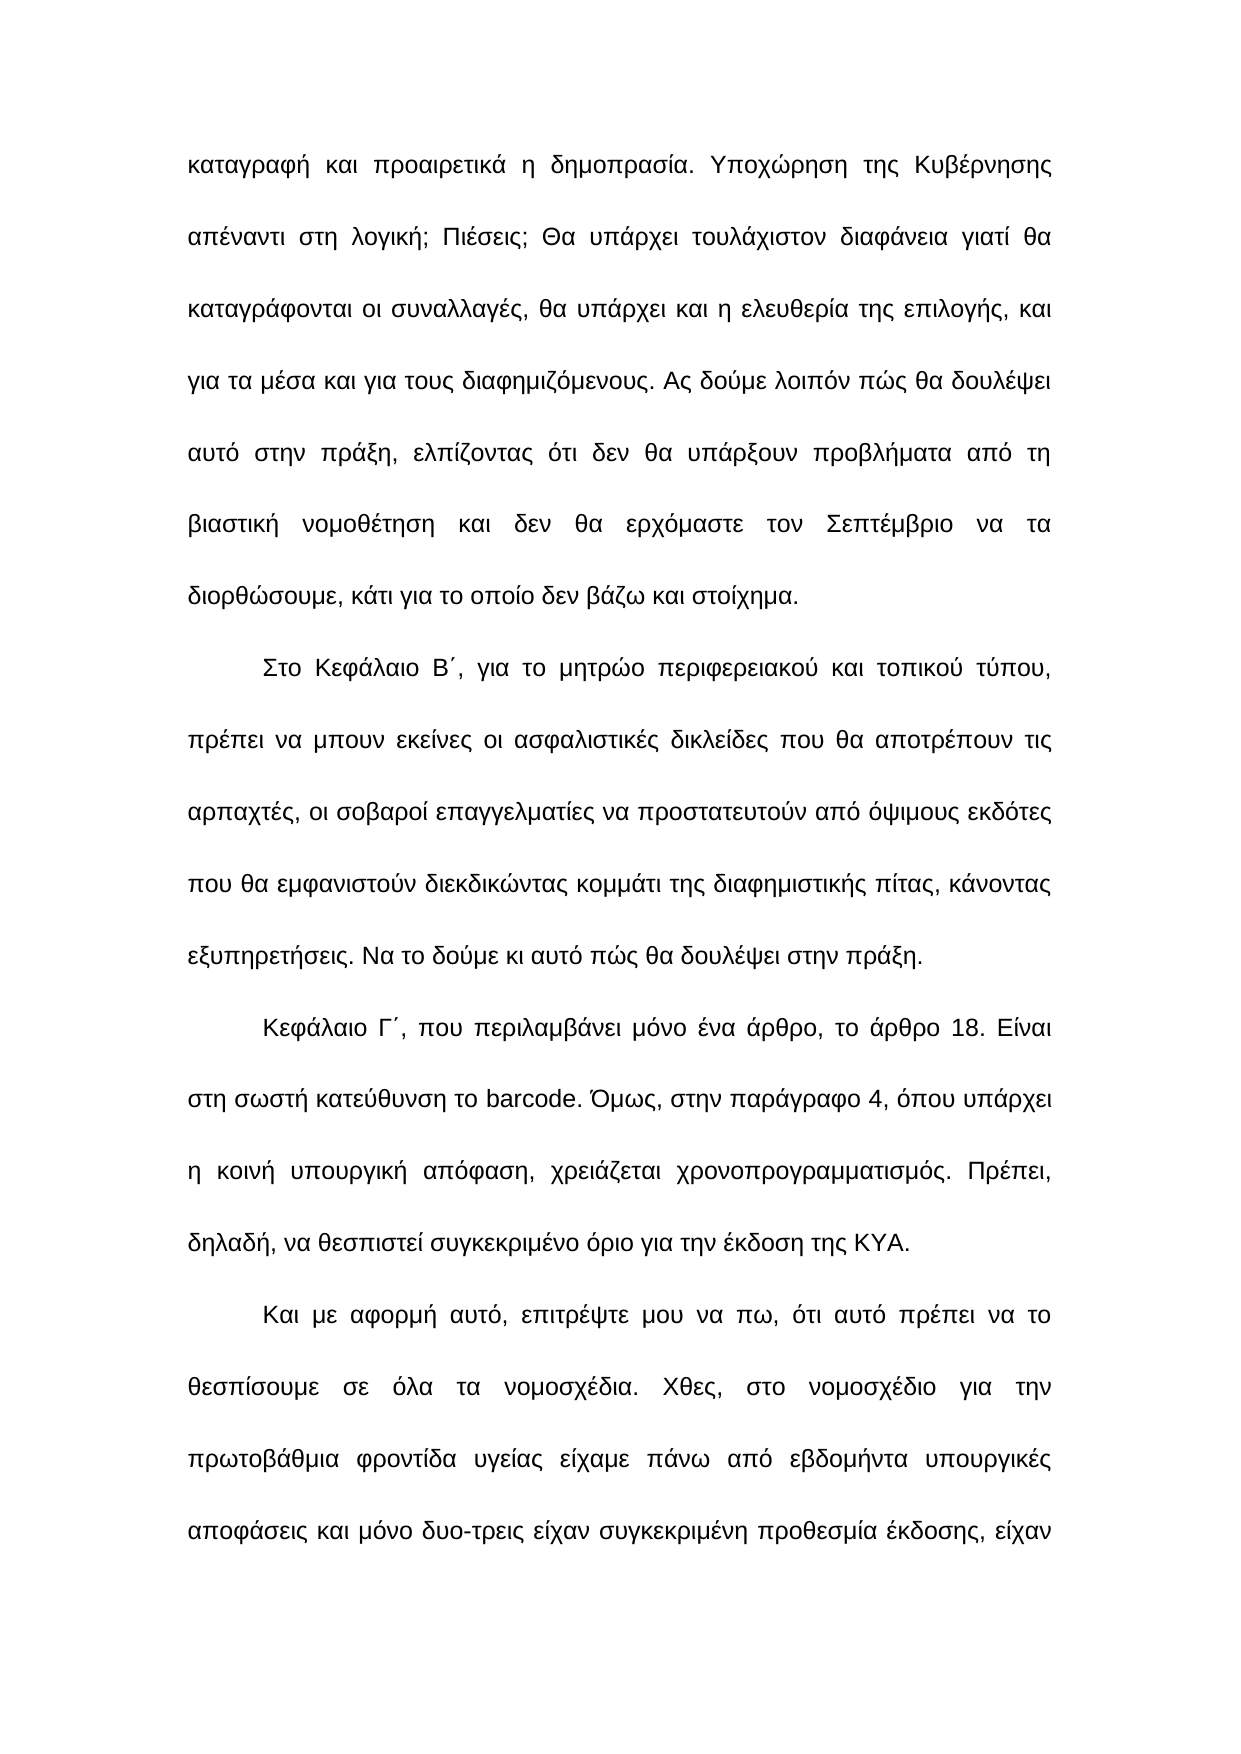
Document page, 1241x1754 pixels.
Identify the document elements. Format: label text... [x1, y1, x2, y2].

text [187, 1300, 1053, 1544]
text Κεφάλαιο Γ΄, που περιλαμβάνει μόνο ένα άρθρο, το άρθρο 18. Είναι στη σωστή κατεύθυνση το barcode. Όμως, στην παράγραφο 4, όπου υπάρχει η κοινή υπουργική απόφαση, χρειάζεται χρονοπρογραμματισμός. Πρέπει, δηλαδή, να θεσπιστεί συγκεκριμένο όριο για την έκδοση της ΚΥΑ. [187, 1012, 1053, 1257]
text Στο Κεφάλαιο Β΄, για το μητρώο περιφερειακού και τοπικού τύπου, πρέπει να μπουν εκείνες οι ασφαλιστικές δικλείδες που θα αποτρέπουν τις αρπαχτές, οι σοβαροί επαγγελματίες να προστατευτούν από όψιμους εκδότες που θα εμφανιστούν διεκδικώντας κομμάτι της διαφημιστικής πίτας, κάνοντας εξυπηρετήσεις. Να το δούμε κι αυτό πώς θα δουλέψει στην πράξη. [187, 653, 1053, 969]
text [187, 150, 1053, 610]
